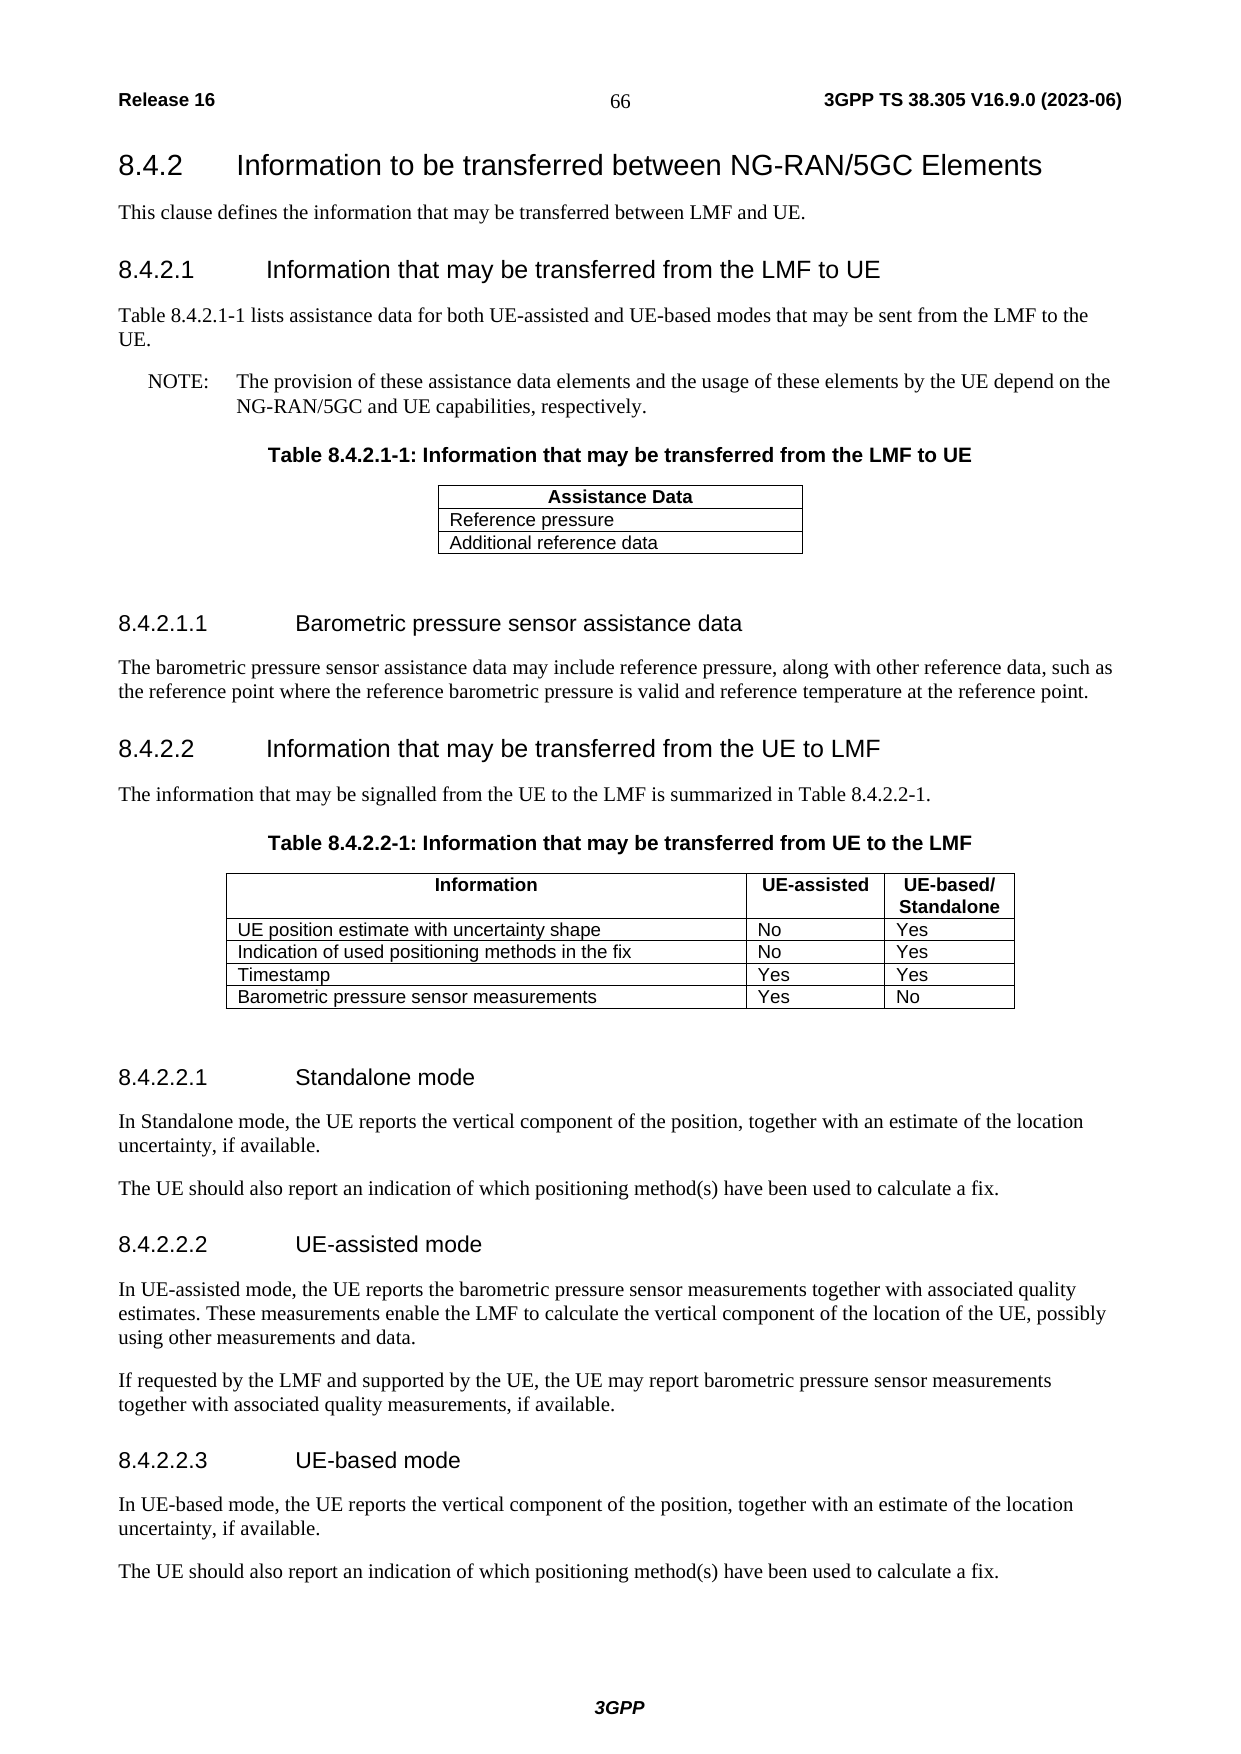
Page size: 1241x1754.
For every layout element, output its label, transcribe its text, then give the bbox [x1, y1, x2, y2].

table_header Information [227, 874, 746, 917]
subtitle 8.4.2.2.1 Standalone mode [118, 1064, 1122, 1091]
subtitle 8.4.2.1 Information that may be transferred from the LMF to UE [118, 255, 1122, 284]
text In UE-based mode, the UE reports the vertical component of the position, together with an estimate of the location uncertainty, if available. [118, 1492, 1122, 1540]
subtitle 8.4.2.2.3 UE-based mode [118, 1447, 1122, 1473]
subtitle 8.4.2.2.2 UE-assisted mode [118, 1231, 1122, 1258]
table_cell Yes [885, 919, 1014, 940]
table_cell Indication of used positioning methods in the fix [227, 941, 746, 963]
table_header Assistance Data [439, 486, 802, 508]
text The information that may be signalled from the UE to the LMF is summarized in Table 8.4.2.2-1. [118, 781, 1122, 806]
text The UE should also report an indication of which positioning method(s) have been used to calculate a fix. [118, 1176, 1122, 1200]
text This clause defines the information that may be transferred between LMF and UE. [118, 200, 1122, 224]
table_cell No [747, 941, 884, 963]
subtitle 8.4.2.2 Information that may be transferred from the UE to LMF [118, 734, 1122, 763]
text Table 8.4.2.1-1 lists assistance data for both UE-assisted and UE-based modes that may be sent from the LMF to the UE. [118, 303, 1122, 351]
table_header UE-assisted [747, 874, 884, 917]
table_cell No [885, 986, 1014, 1008]
text The barometric pressure sensor assistance data may include reference pressure, along with other reference data, such as the reference point where the reference barometric pressure is valid and reference temperature at the reference point. [118, 654, 1122, 703]
text Table 8.4.2.1-1: Information that may be transferred from the LMF to UE [118, 443, 1122, 467]
text Table 8.4.2.2-1: Information that may be transferred from UE to the LMF [118, 831, 1122, 854]
table_cell Yes [747, 964, 884, 985]
table_header UE-based/ Standalone [885, 874, 1014, 917]
table_cell Timestamp [227, 964, 746, 985]
table_cell Yes [885, 941, 1014, 963]
table_cell UE position estimate with uncertainty shape [227, 919, 746, 940]
text If requested by the LMF and supported by the UE, the UE may report barometric pressure sensor measurements together with associated quality measurements, if available. [118, 1367, 1122, 1416]
text In Standalone mode, the UE reports the vertical component of the position, together with an estimate of the location uncertainty, if available. [118, 1109, 1122, 1157]
table_cell No [747, 919, 884, 940]
table_cell Barometric pressure sensor measurements [227, 986, 746, 1008]
subtitle 8.4.2 Information to be transferred between NG-RAN/5GC Elements [118, 147, 1122, 181]
text NOTE: The provision of these assistance data elements and the usage of these elements by the UE depend on the NG-RAN/5GC and UE capabilities, respectively. [148, 369, 1122, 418]
text In UE-assisted mode, the UE reports the barometric pressure sensor measurements together with associated quality estimates. These measurements enable the LMF to calculate the vertical component of the location of the UE, possibly using other measurements and data. [118, 1277, 1122, 1349]
text The UE should also report an indication of which positioning method(s) have been used to calculate a fix. [118, 1559, 1122, 1583]
table_cell Additional reference data [439, 532, 802, 553]
table_cell Yes [747, 986, 884, 1008]
table_cell Yes [885, 964, 1014, 985]
table_cell Reference pressure [439, 509, 802, 531]
subtitle 8.4.2.1.1 Barometric pressure sensor assistance data [118, 609, 1122, 636]
